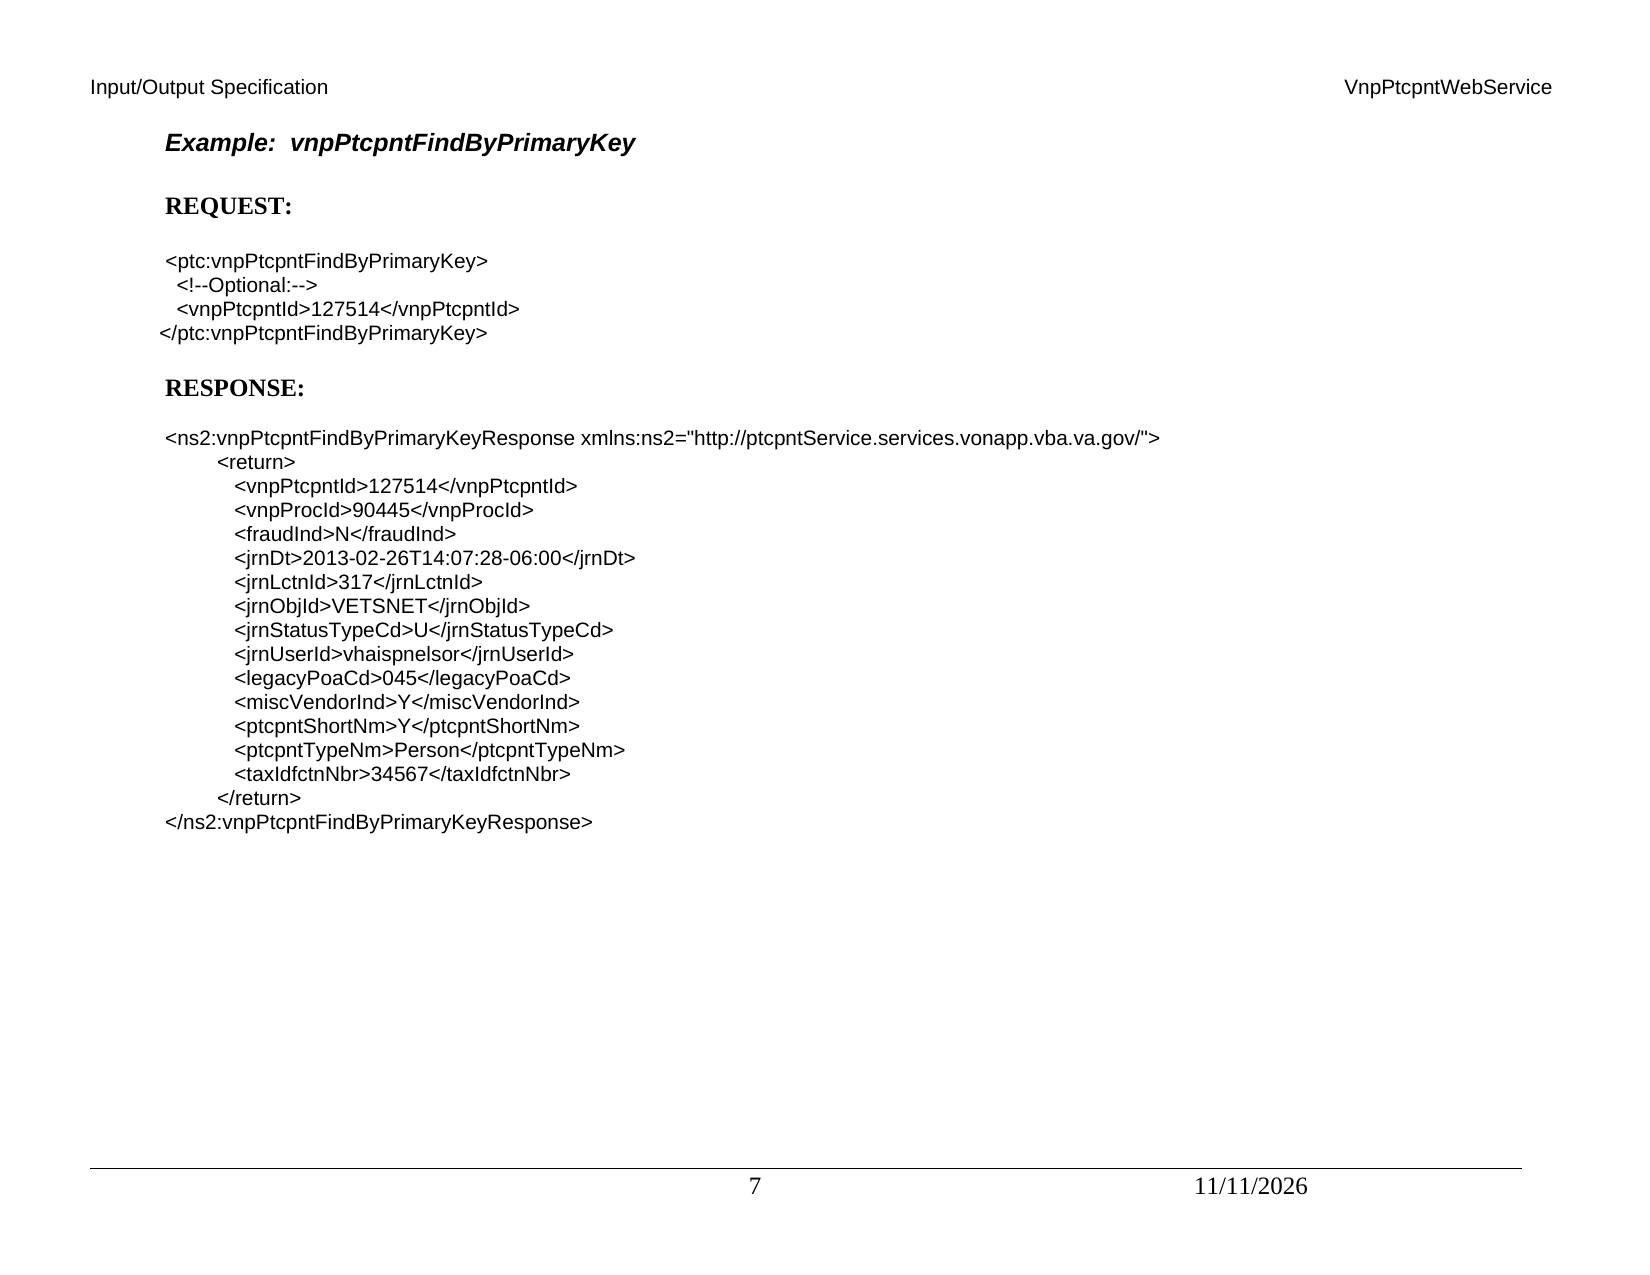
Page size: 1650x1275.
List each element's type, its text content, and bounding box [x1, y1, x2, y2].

text <taxIdfctnNbr>34567</taxIdfctnNbr> [90, 762, 1560, 786]
text <ns2:vnpPtcpntFindByPrimaryKeyResponse xmlns:ns2="http://ptcpntService.services.vonapp.vba.va.gov/"> [90, 426, 1560, 450]
text RESPONSE: [90, 373, 1560, 402]
text <jrnLctnId>317</jrnLctnId> [90, 570, 1560, 594]
text REQUEST: [90, 191, 1560, 220]
text </ptc:vnpPtcpntFindByPrimaryKey> [90, 321, 1560, 345]
text <!--Optional:--> [90, 273, 1560, 297]
text <return> [90, 450, 1560, 474]
text <ptcpntTypeNm>Person</ptcpntTypeNm> [90, 738, 1560, 762]
text <legacyPoaCd>045</legacyPoaCd> [90, 666, 1560, 690]
text <fraudInd>N</fraudInd> [90, 522, 1560, 546]
text <vnpProcId>90445</vnpProcId> [90, 498, 1560, 522]
text <jrnDt>2013-02-26T14:07:28-06:00</jrnDt> [90, 546, 1560, 570]
text <jrnUserId>vhaispnelsor</jrnUserId> [90, 642, 1560, 666]
text </return> [90, 786, 1560, 809]
text <vnpPtcpntId>127514</vnpPtcpntId> [90, 297, 1560, 321]
text <ptcpntShortNm>Y</ptcpntShortNm> [90, 714, 1560, 738]
text <ptc:vnpPtcpntFindByPrimaryKey> [90, 249, 1560, 273]
subtitle Example: vnpPtcpntFindByPrimaryKey [165, 128, 1560, 156]
text <jrnStatusTypeCd>U</jrnStatusTypeCd> [90, 618, 1560, 642]
text <vnpPtcpntId>127514</vnpPtcpntId> [90, 474, 1560, 498]
text <miscVendorInd>Y</miscVendorInd> [90, 690, 1560, 714]
text <jrnObjId>VETSNET</jrnObjId> [90, 594, 1560, 618]
text </ns2:vnpPtcpntFindByPrimaryKeyResponse> [90, 809, 1560, 833]
